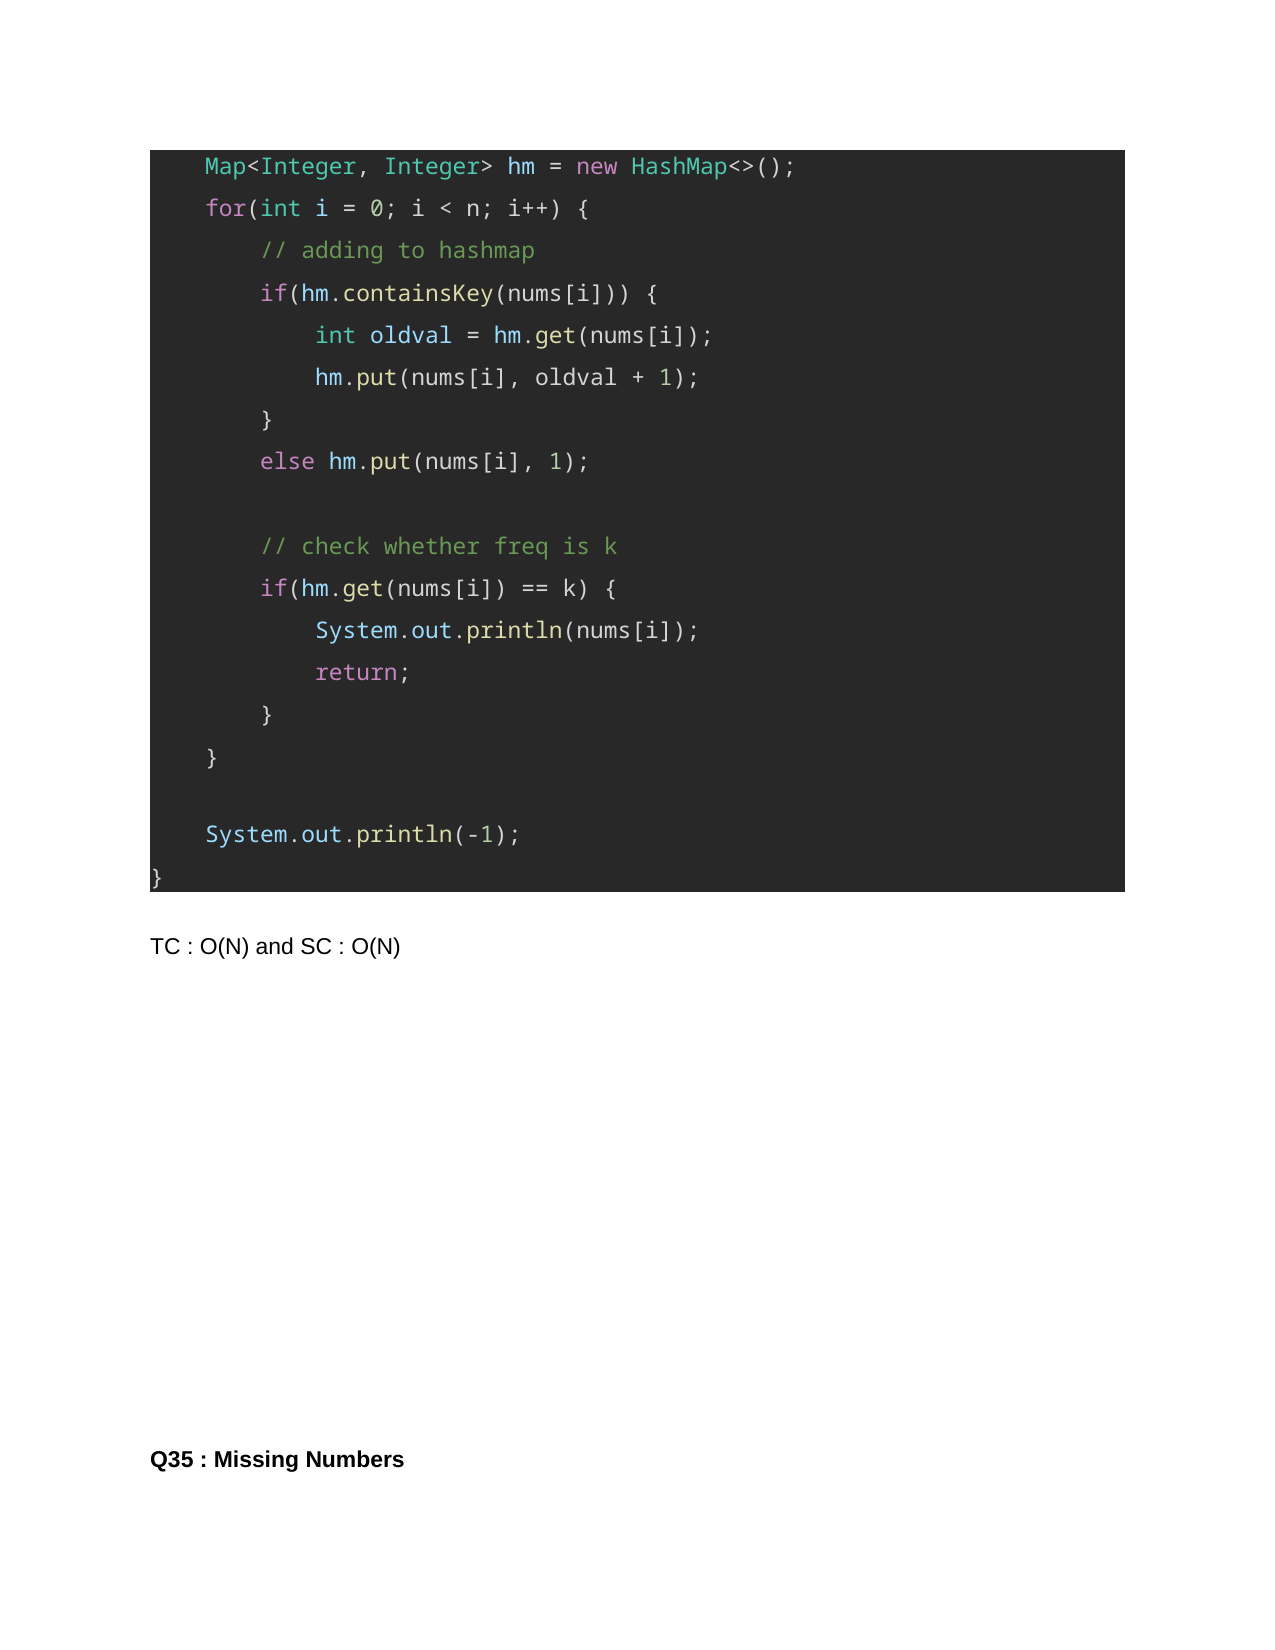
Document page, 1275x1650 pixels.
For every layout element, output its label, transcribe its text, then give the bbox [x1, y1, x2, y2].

text if(hm.get(nums[i]) == k) { [150, 572, 1125, 603]
text Q35 : Missing Numbers [150, 1446, 1125, 1473]
text } [150, 403, 1125, 434]
text for(int i = 0; i < n; i++) { [150, 192, 1125, 223]
text hm.put(nums[i], oldval + 1); [150, 361, 1125, 392]
text System.out.println(-1); [150, 818, 1125, 849]
text } [150, 741, 1125, 772]
text // adding to hashmap [150, 234, 1125, 266]
text System.out.println(nums[i]); [150, 614, 1125, 645]
text else hm.put(nums[i], 1); [150, 445, 1125, 477]
text } [150, 698, 1125, 730]
text // check whether freq is k [150, 530, 1125, 561]
text return; [150, 656, 1125, 687]
text if(hm.containsKey(nums[i])) { [150, 277, 1125, 308]
text TC : O(N) and SC : O(N) [150, 933, 1125, 959]
text } [150, 861, 1125, 892]
text Map<Integer, Integer> hm = new HashMap<>(); [150, 150, 1125, 181]
text int oldval = hm.get(nums[i]); [150, 319, 1125, 350]
